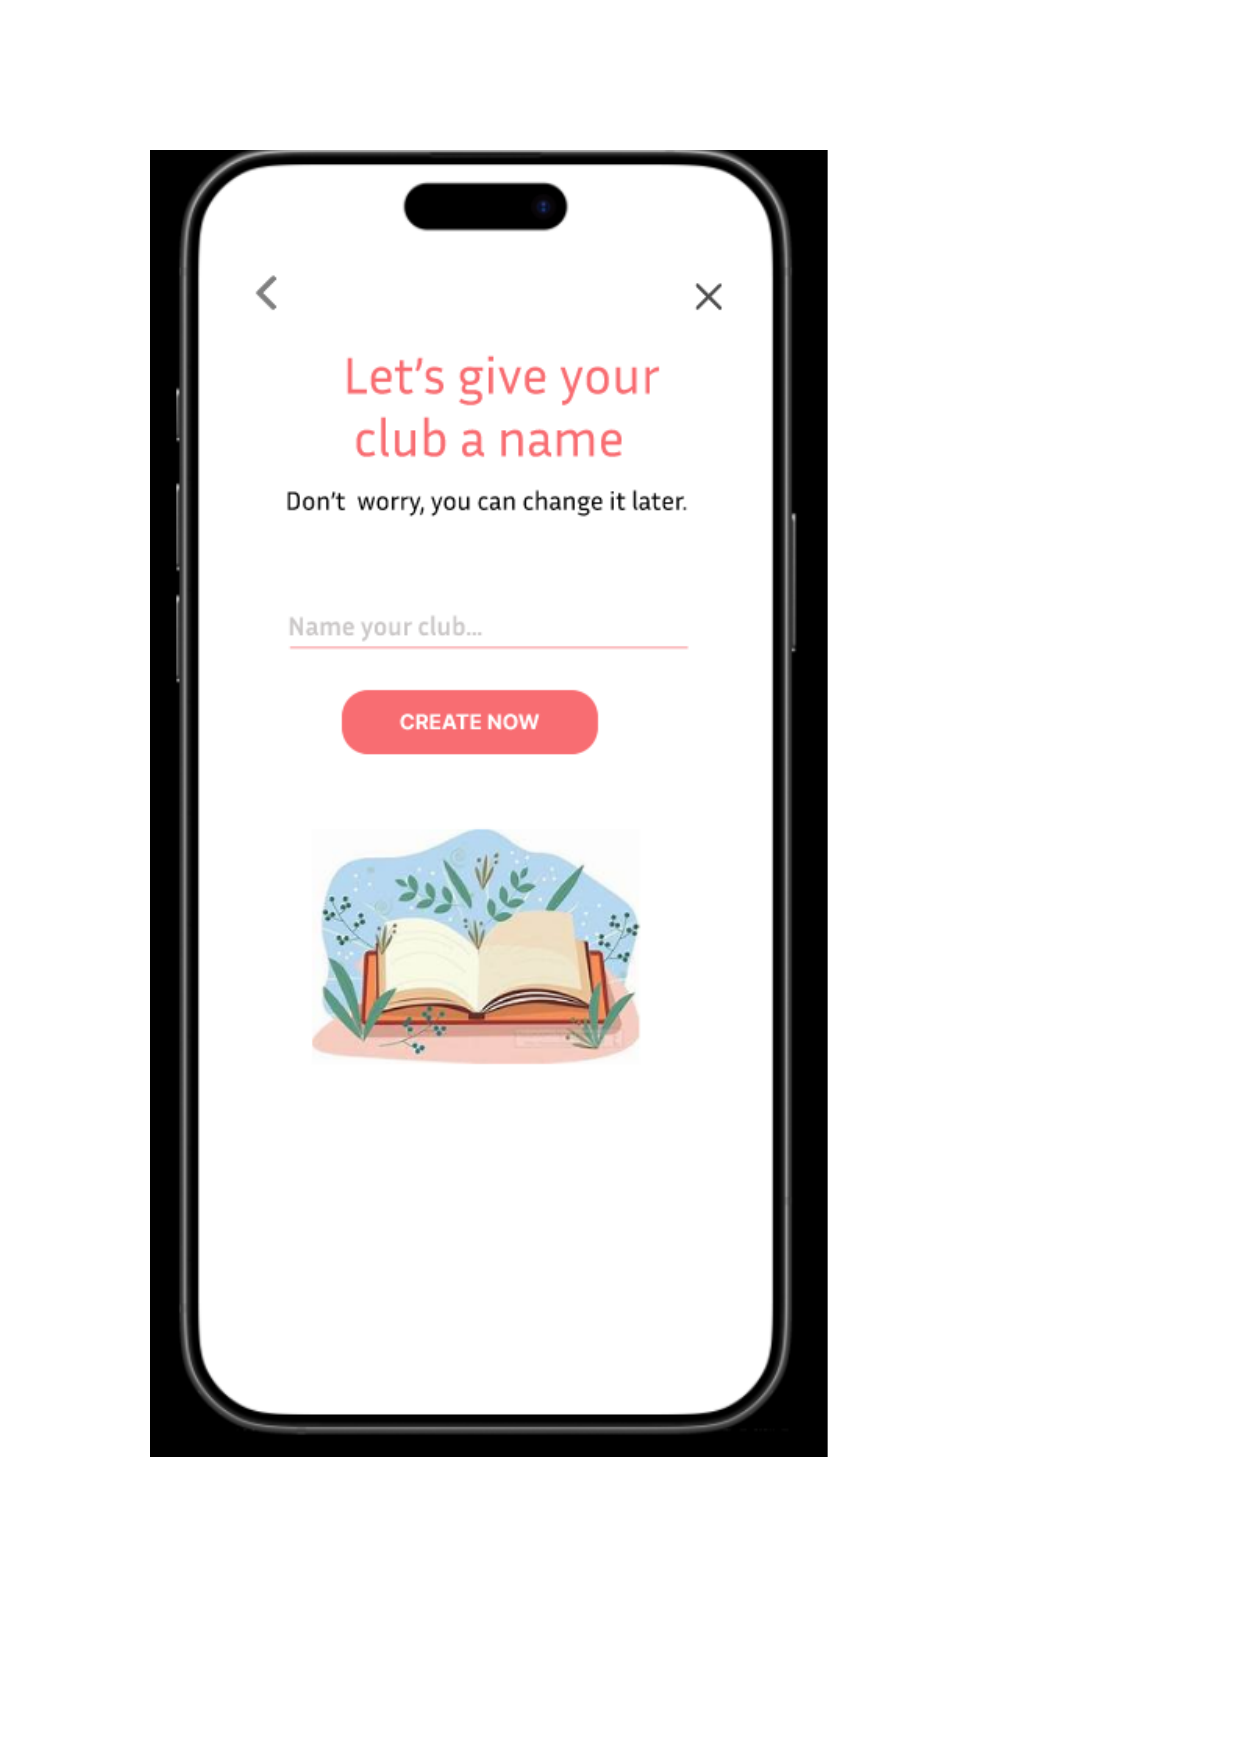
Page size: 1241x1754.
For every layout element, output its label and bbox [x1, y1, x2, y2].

picture [150, 150, 828, 1457]
